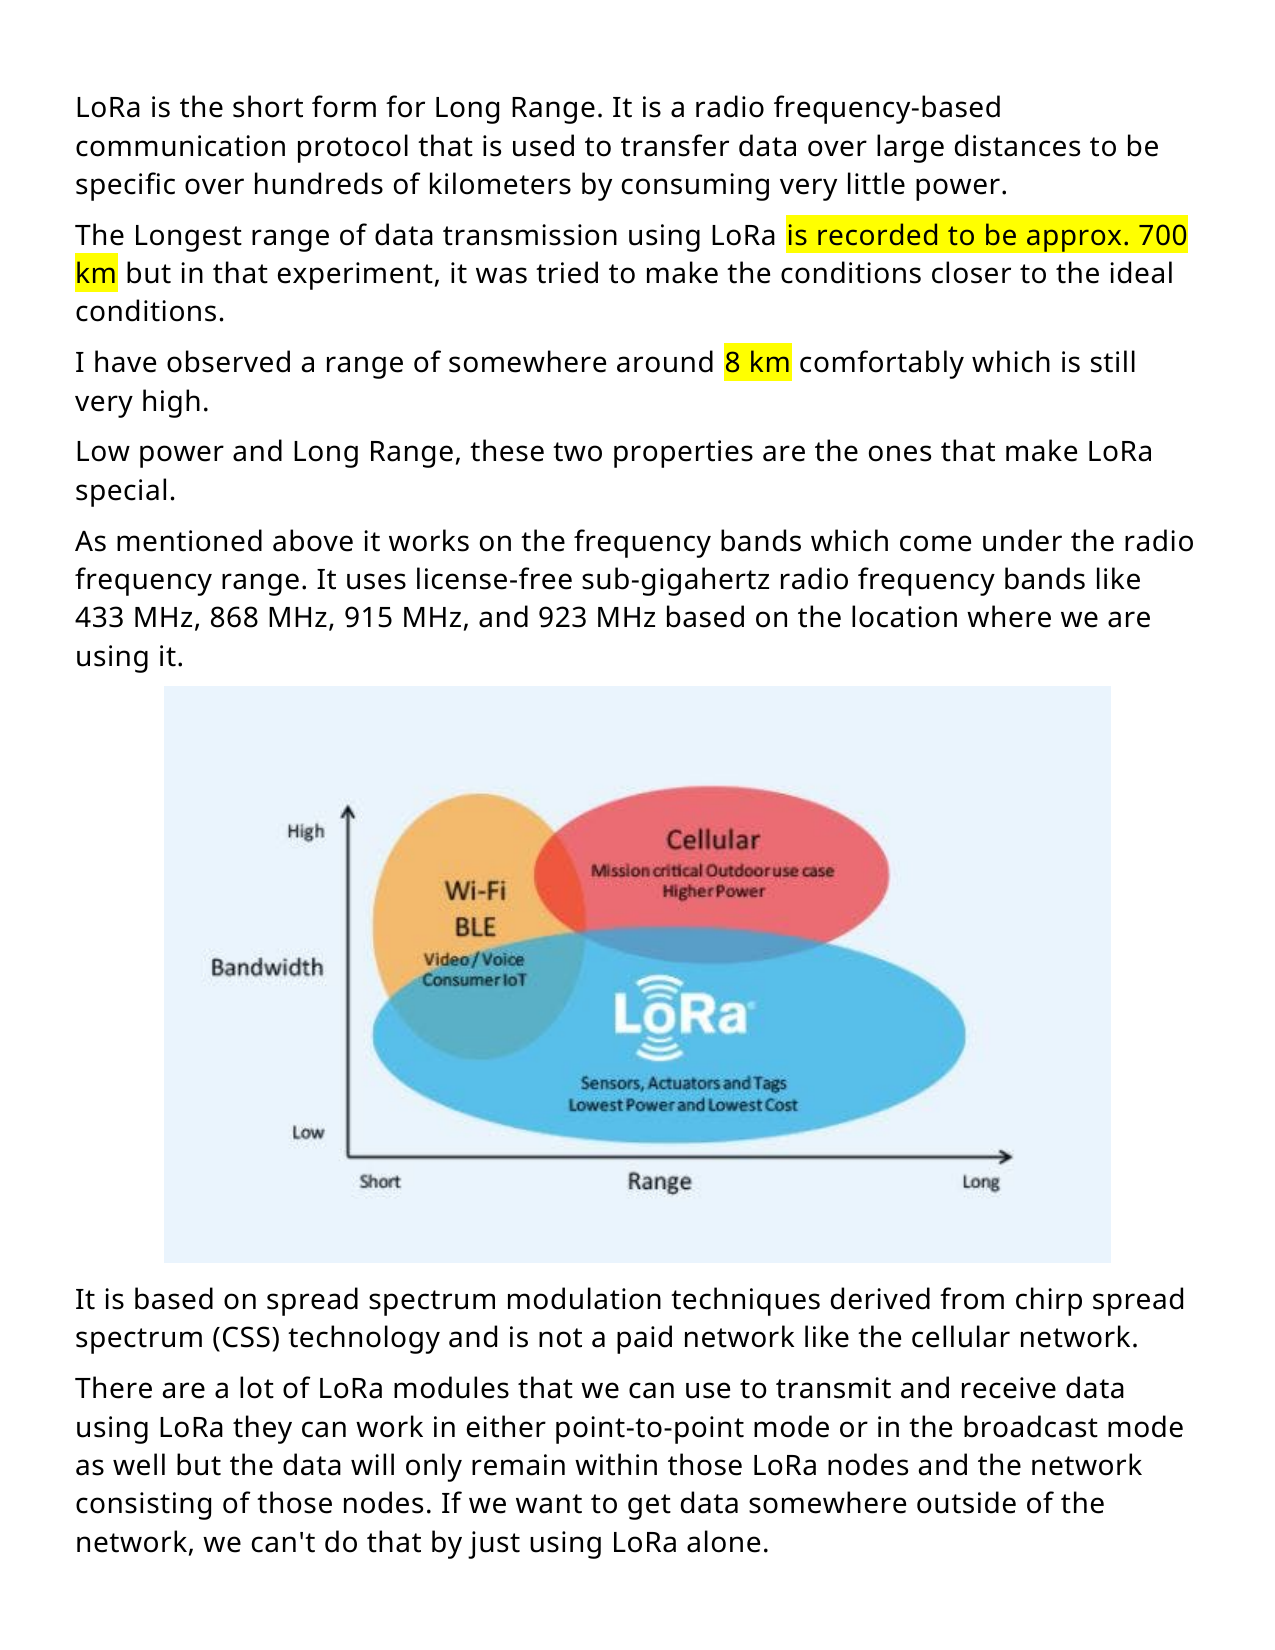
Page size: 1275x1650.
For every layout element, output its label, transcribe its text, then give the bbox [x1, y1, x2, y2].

text As mentioned above it works on the frequency bands which come under the radio frequency range. It uses license-free sub-gigahertz radio frequency bands like 433 MHz, 868 MHz, 915 MHz, and 923 MHz based on the location where we are using it. [75, 521, 1200, 674]
text LoRa is the short form for Long Range. It is a radio frequency-based communication protocol that is used to transfer data over large distances to be specific over hundreds of kilometers by consuming very little power. [75, 87, 1200, 202]
text It is based on spread spectrum modulation techniques derived from chirp spread spectrum (CSS) technology and is not a paid network like the cellular network. [75, 1279, 1200, 1356]
picture [164, 686, 1111, 1263]
text There are a lot of LoRa modules that we can use to transmit and receive data using LoRa they can work in either point-to-point mode or in the broadcast mode as well but the data will only remain within those LoRa nodes and the network consisting of those nodes. If we want to get data somewhere outside of the network, we can't do that by just using LoRa alone. [75, 1368, 1200, 1560]
text The Longest range of data transmission using LoRa is recorded to be approx. 700 km but in that experiment, it was tried to make the conditions closer to the ideal conditions. [75, 215, 1200, 330]
text I have observed a range of somewhere around 8 km comfortably which is still very high. [75, 342, 1200, 419]
text Low power and Long Range, these two properties are the ones that make LoRa special. [75, 432, 1200, 508]
